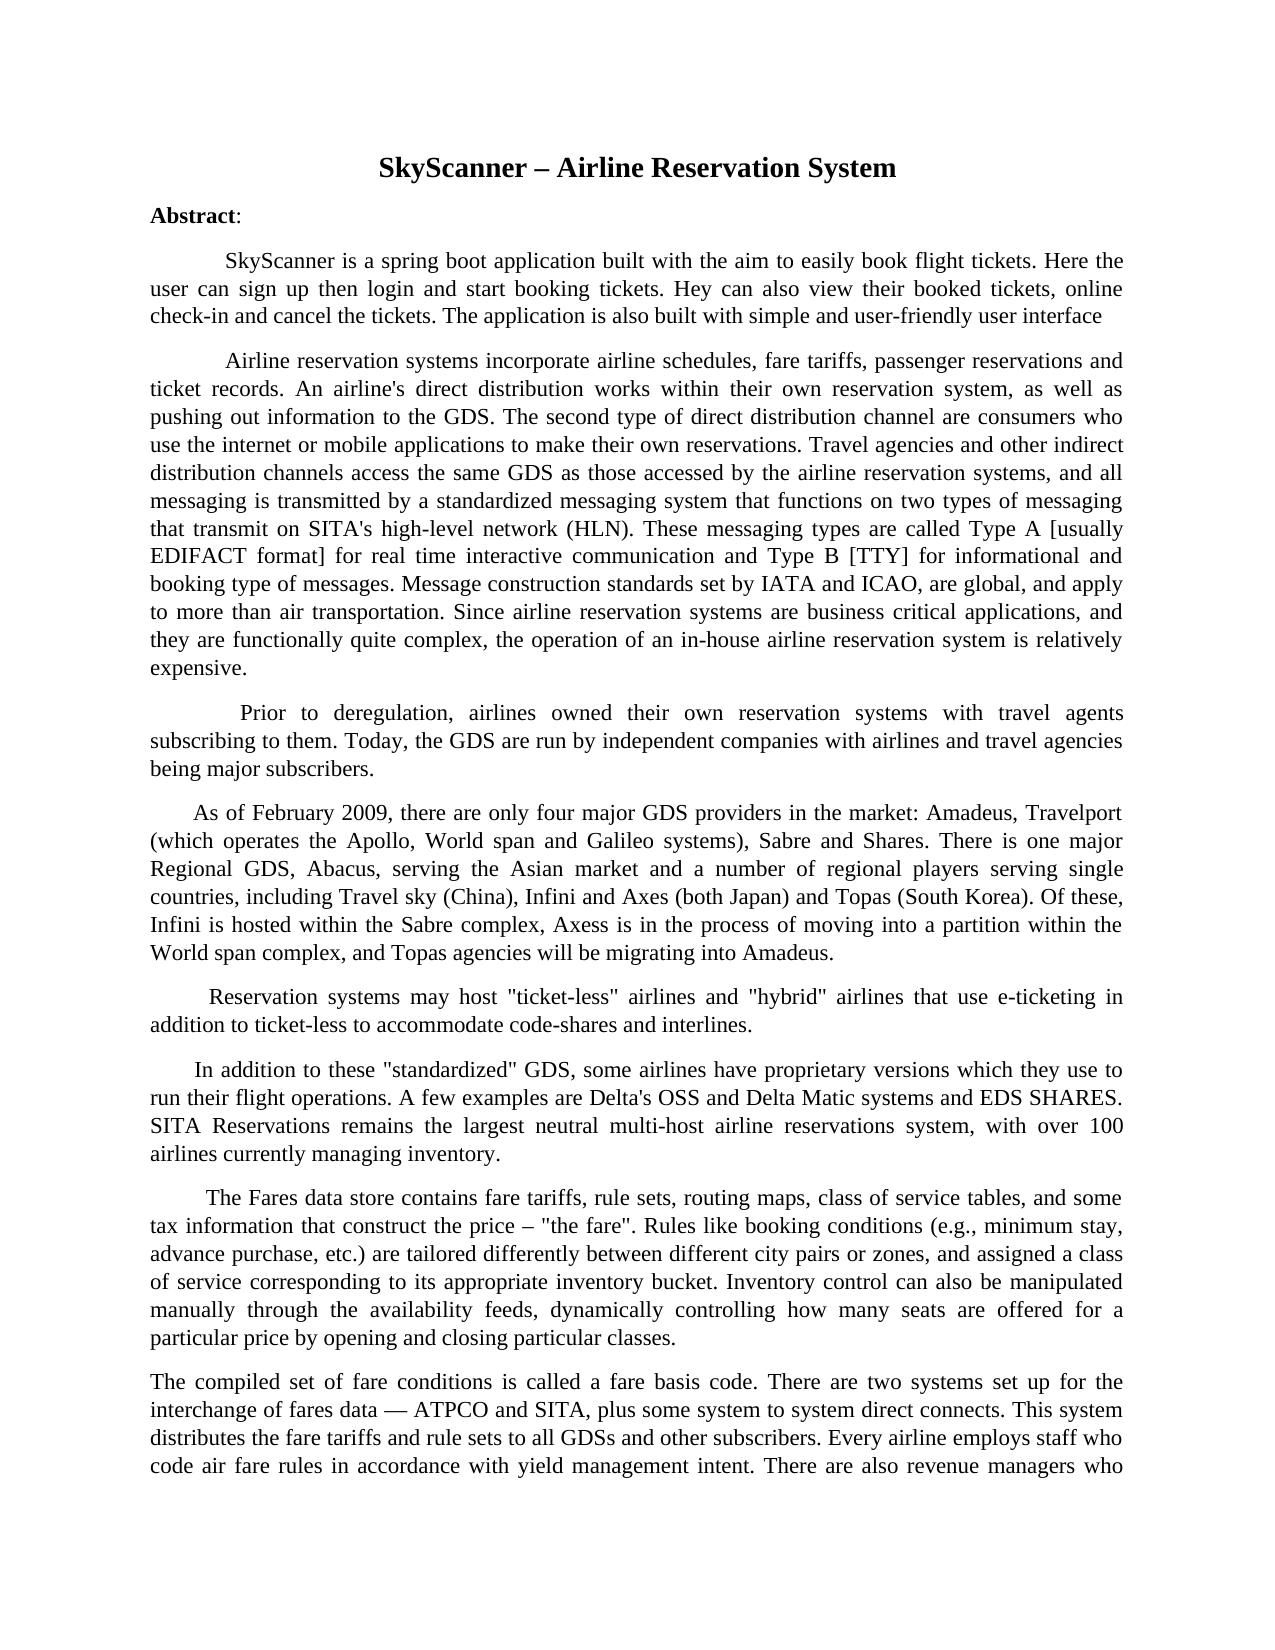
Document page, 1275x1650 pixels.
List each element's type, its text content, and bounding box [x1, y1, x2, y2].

text As of February 2009, there are only four major GDS providers in the market: Amadeus, Travelport (which operates the Apollo, World span and Galileo systems), Sabre and Shares. There is one major Regional GDS, Abacus, serving the Asian market and a number of regional players serving single countries, including Travel sky (China), Infini and Axes (both Japan) and Topas (South Korea). Of these, Infini is hosted within the Sabre complex, Axess is in the process of moving into a partition within the World span complex, and Topas agencies will be migrating into Amadeus. [150, 799, 1125, 965]
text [150, 1368, 1125, 1478]
text SkyScanner – Airline Reservation System [150, 150, 1125, 183]
text Prior to deregulation, airlines owned their own reservation systems with travel agents subscribing to them. Today, the GDS are run by independent companies with airlines and travel agencies being major subscribers. [150, 699, 1125, 781]
text Reservation systems may host "ticket-less" airlines and "hybrid" airlines that use e-ticketing in addition to ticket-less to accommodate code-shares and interlines. [150, 983, 1125, 1038]
text Airline reservation systems incorporate airline schedules, fare tariffs, passenger reservations and ticket records. An airline's direct distribution works within their own reservation system, as well as pushing out information to the GDS. The second type of direct distribution channel are consumers who use the internet or mobile applications to make their own reservations. Travel agencies and other indirect distribution channels access the same GDS as those accessed by the airline reservation systems, and all messaging is transmitted by a standardized messaging system that functions on two types of messaging that transmit on SITA's high-level network (HLN). These messaging types are called Type A [usually EDIFACT format] for real time interactive communication and Type B [TTY] for informational and booking type of messages. Message construction standards set by IATA and ICAO, are global, and apply to more than air transportation. Since airline reservation systems are business critical applications, and they are functionally quite complex, the operation of an in-house airline reservation system is relatively expensive. [150, 347, 1125, 681]
text SkyScanner is a spring boot application built with the aim to easily book flight tickets. Here the user can sign up then login and start booking tickets. Hey can also view their booked tickets, online check-in and cancel the tickets. The application is also built with simple and user-friendly user interface [150, 247, 1125, 329]
text In addition to these "standardized" GDS, some airlines have proprietary versions which they use to run their flight operations. A few examples are Delta's OSS and Delta Matic systems and EDS SHARES. SITA Reservations remains the largest neutral multi-host airline reservations system, with over 100 airlines currently managing inventory. [150, 1056, 1125, 1166]
text The Fares data store contains fare tariffs, rule sets, routing maps, class of service tables, and some tax information that construct the price – "the fare". Rules like booking conditions (e.g., minimum stay, advance purchase, etc.) are tailored differently between different city pairs or zones, and assigned a class of service corresponding to its appropriate inventory bucket. Inventory control can also be manipulated manually through the availability feeds, dynamically controlling how many seats are offered for a particular price by opening and closing particular classes. [150, 1184, 1125, 1350]
text Abstract: [150, 202, 1125, 228]
